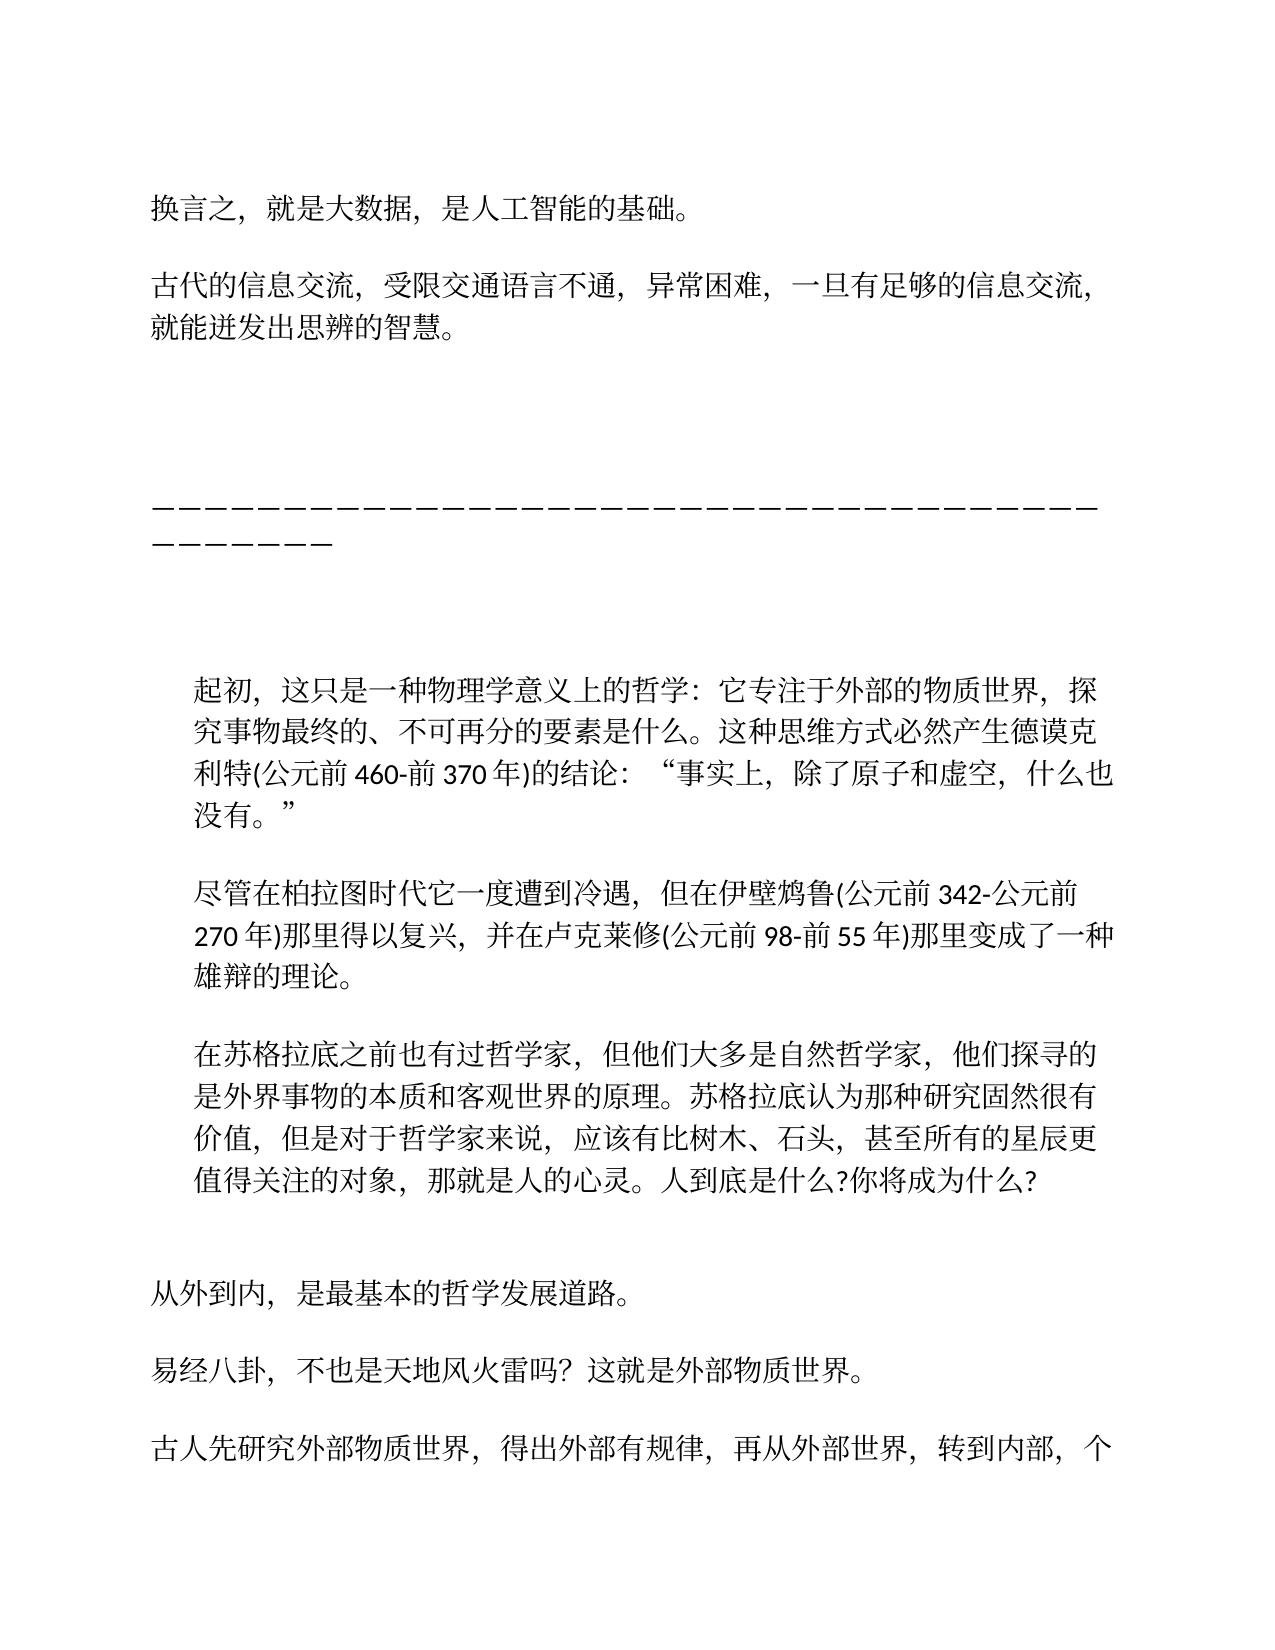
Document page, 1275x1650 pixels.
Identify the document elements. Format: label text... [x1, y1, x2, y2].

text 换言之，就是大数据，是人工智能的基础。 [150, 186, 1125, 227]
text ——————————————————————————————————————————— [150, 489, 1125, 561]
text 在苏格拉底之前也有过哲学家，但他们大多是自然哲学家，他们探寻的是外界事物的本质和客观世界的原理。苏格拉底认为那种研究固然很有价值，但是对于哲学家来说，应该有比树木、石头，甚至所有的星辰更值得关注的对象，那就是人的心灵。人到底是什么?你将成为什么? [194, 1032, 1125, 1199]
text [150, 1426, 1125, 1467]
text 古代的信息交流，受限交通语言不通，异常困难，一旦有足够的信息交流，就能迸发出思辨的智慧。 [150, 263, 1125, 347]
text 尽管在柏拉图时代它一度遭到冷遇，但在伊壁鸩鲁(公元前342-公元前270年)那里得以复兴，并在卢克莱修(公元前98-前55年)那里变成了一种雄辩的理论。 [194, 871, 1125, 996]
text 起初，这只是一种物理学意义上的哲学：它专注于外部的物质世界，探究事物最终的、不可再分的要素是什么。这种思维方式必然产生德谟克利特(公元前460-前370年)的结论：“事实上，除了原子和虚空，什么也没有。” [194, 667, 1125, 835]
text 从外到内，是最基本的哲学发展道路。 [150, 1271, 1125, 1312]
text 易经八卦，不也是天地风火雷吗？这就是外部物质世界。 [150, 1348, 1125, 1390]
